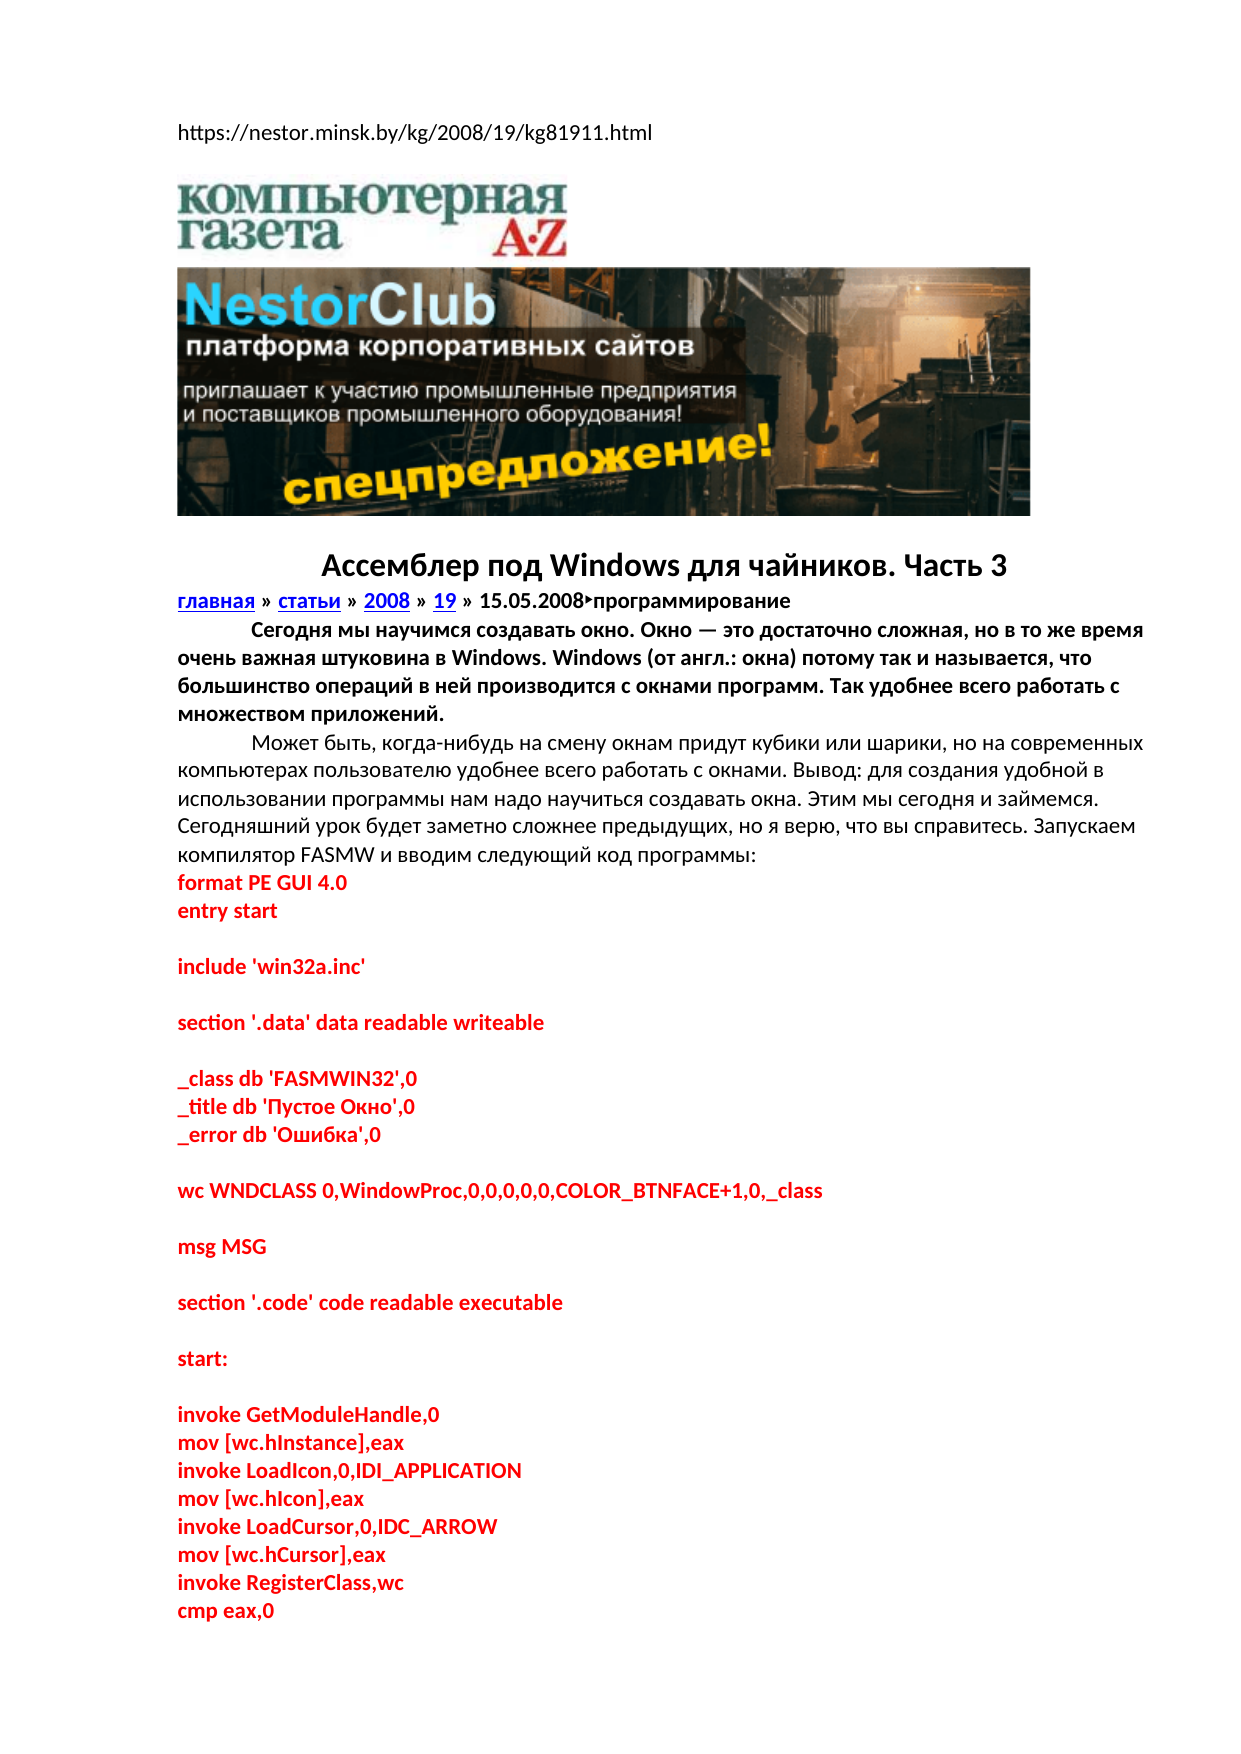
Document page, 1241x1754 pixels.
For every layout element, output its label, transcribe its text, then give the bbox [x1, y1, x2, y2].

picture [177, 174, 1032, 516]
text https://nestor.minsk.by/kg/2008/19/kg81911.html [177, 118, 1152, 146]
text Может быть, когда-нибудь на смену окнам придут кубики или шарики, но на современных компьютерах пользователю удобнее всего работать с окнами. Вывод: для создания удобной в использовании программы нам надо научиться создавать окна. Этим мы сегодня и займемся. Сегодняшний урок будет заметно сложнее предыдущих, но я верю, что вы справитесь. Запускаем компилятор FASMW и вводим следующий код программы: [177, 728, 1152, 868]
text главная » статьи » 2008 » 19 » 15.05.2008‣программирование [177, 584, 1152, 616]
text Ассемблер под Windows для чайников. Часть 3 [177, 543, 1152, 584]
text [177, 868, 1152, 1624]
text Сегодня мы научимся создавать окно. Окно — это достаточно сложная, но в то же время очень важная штуковина в Windows. Windows (от англ.: окна) потому так и называется, что большинство операций в ней производится с окнами программ. Так удобнее всего работать с множеством приложений. [177, 616, 1152, 728]
